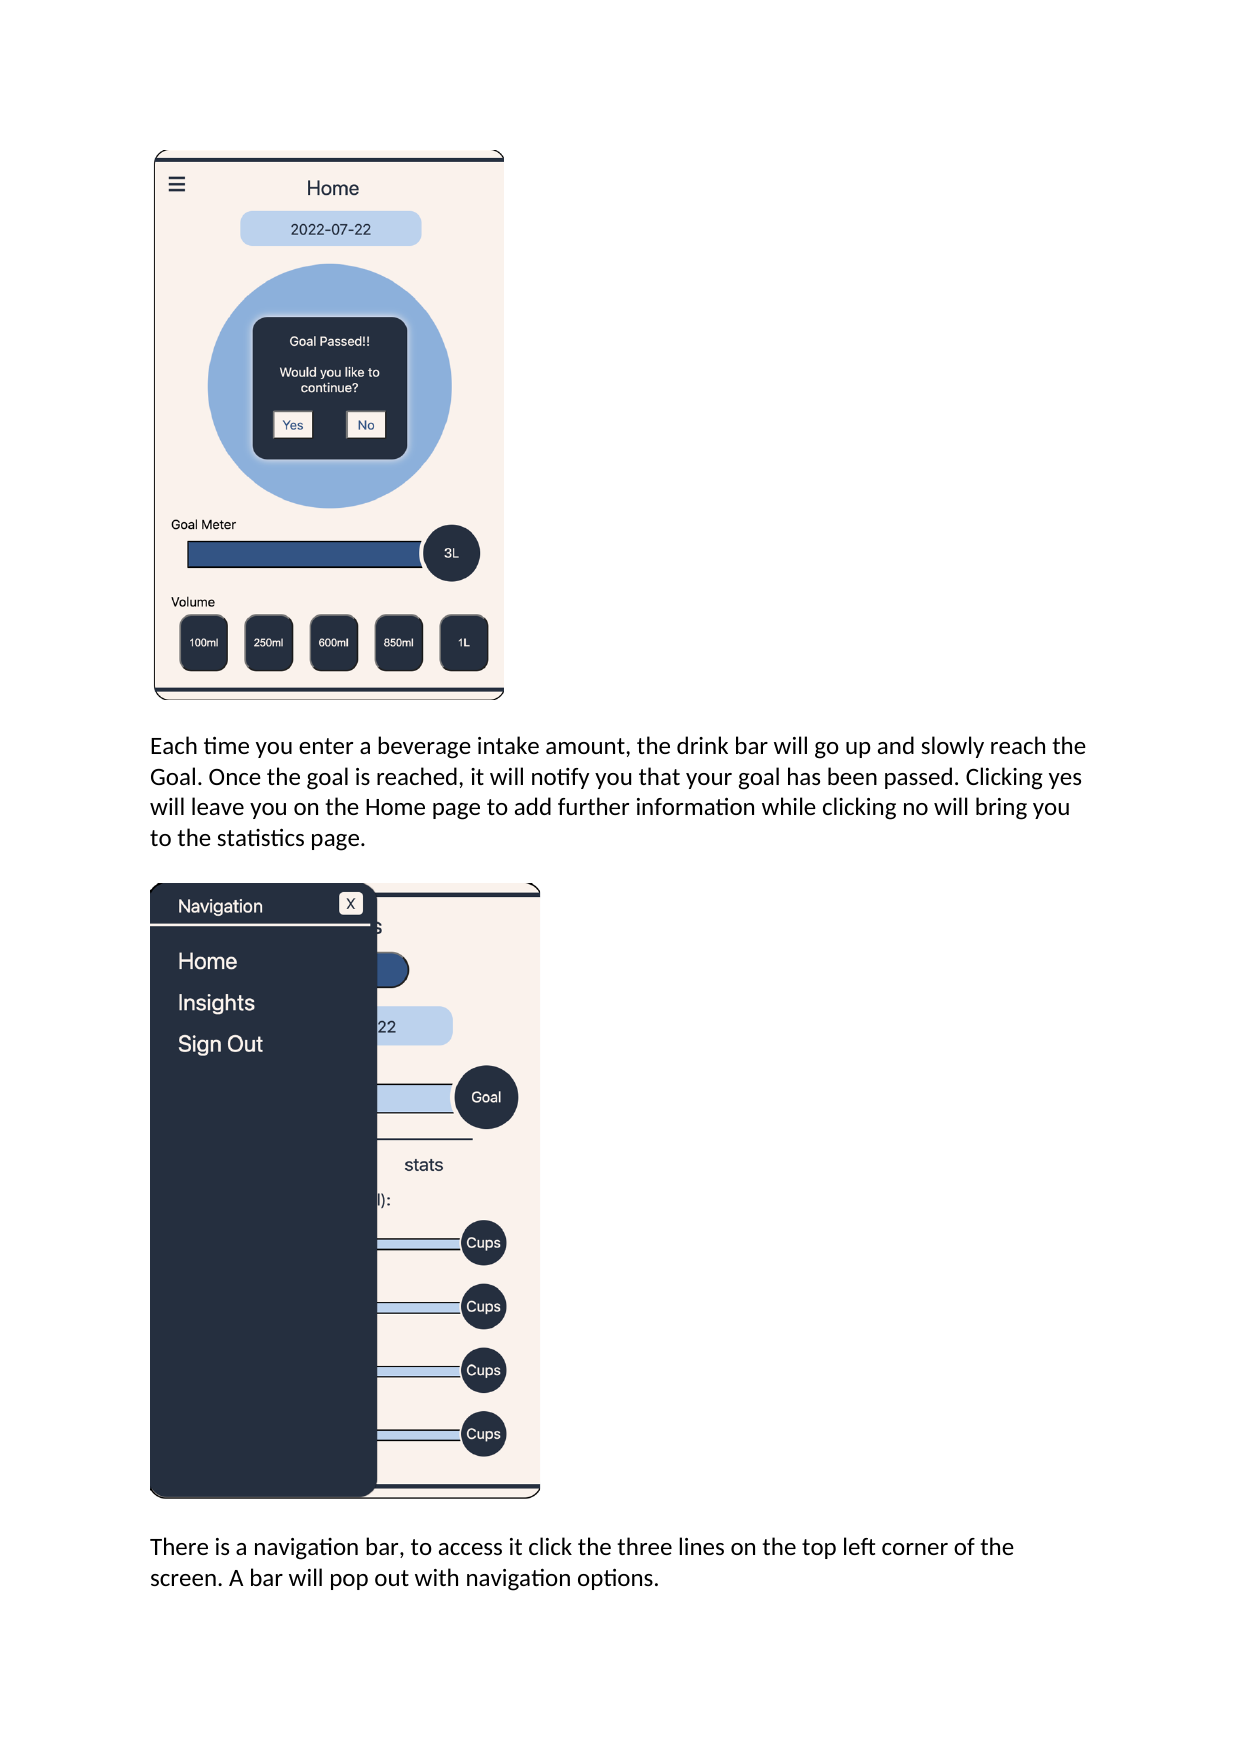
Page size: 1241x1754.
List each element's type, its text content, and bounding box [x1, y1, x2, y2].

text Each time you enter a beverage intake amount, the drink bar will go up and slowly reach the Goal. Once the goal is reached, it will notify you that your goal has been passed. Clicking yes will leave you on the Home page to add further information while clicking no will bring you to the statistics page. [150, 731, 1090, 853]
picture [150, 150, 504, 700]
picture [150, 883, 541, 1501]
text There is a navigation bar, to access it click the three lines on the top left corner of the screen. A bar will pop out with navigation options. [150, 1531, 1090, 1592]
